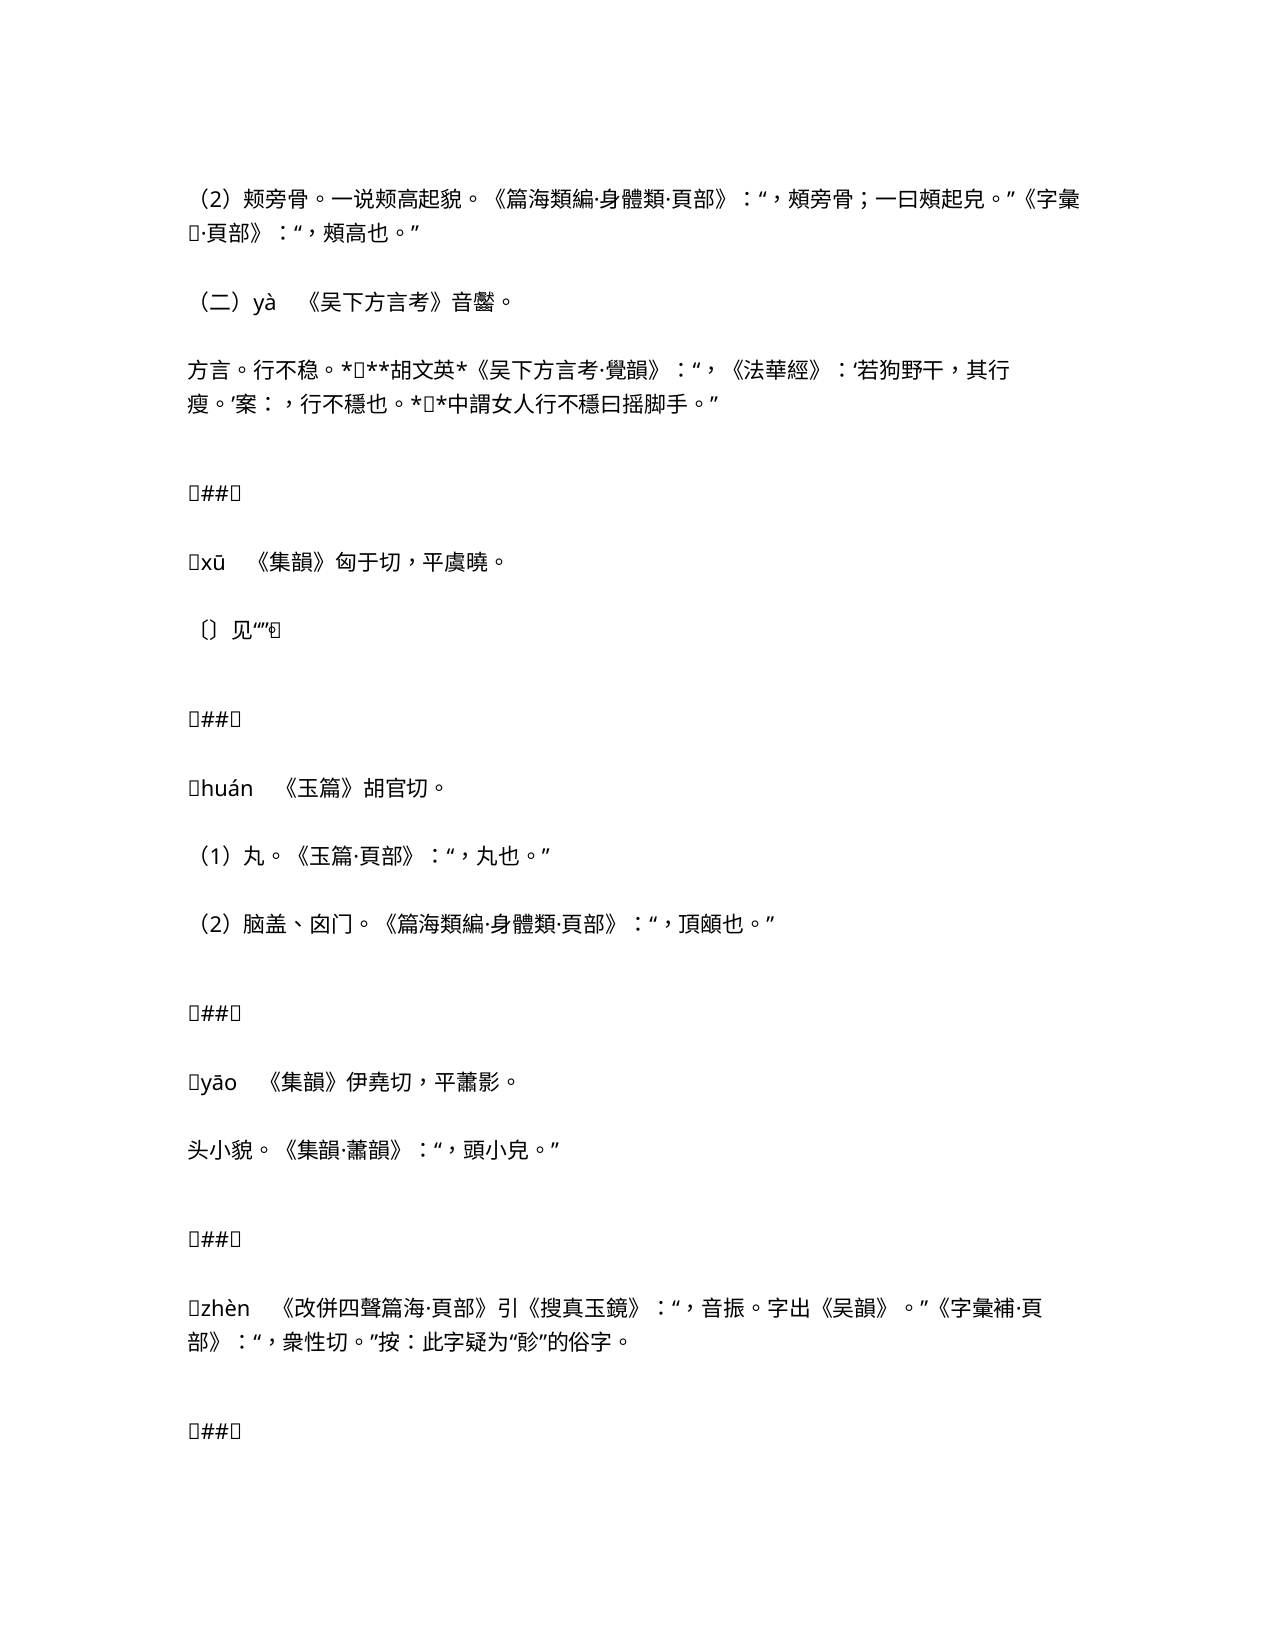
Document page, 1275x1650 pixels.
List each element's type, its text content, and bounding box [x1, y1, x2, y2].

text 𩑕##𩑕 𩑕xū 《集韻》匈于切，平虞曉。 〔𩒽𩑕〕见“𩒽”。 [187, 478, 1087, 679]
text 𩑗##𩑗 𩑗yāo 《集韻》伊堯切，平蕭影。 头小貌。《集韻·蕭韻》：“𩑗，頭小皃。” [187, 998, 1087, 1199]
text 𩑘##𩑘 𩑘zhèn 《改併四聲篇海·頁部》引《搜真玉鏡》：“𩑘，音振。字出《吴韻》。”《字彙補·頁部》：“𩑘，衆性切。”按：此字疑为“䪾”的俗字。 [187, 1224, 1087, 1391]
text 𩑖##𩑖 𩑖huán 《玉篇》胡官切。 （1）丸。《玉篇·頁部》：“𩑖，丸也。” （2）脑盖、囟门。《篇海類編·身體類·頁部》：“𩑖，頂䪿也。” [187, 704, 1087, 973]
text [187, 1416, 1087, 1480]
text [187, 150, 1087, 453]
